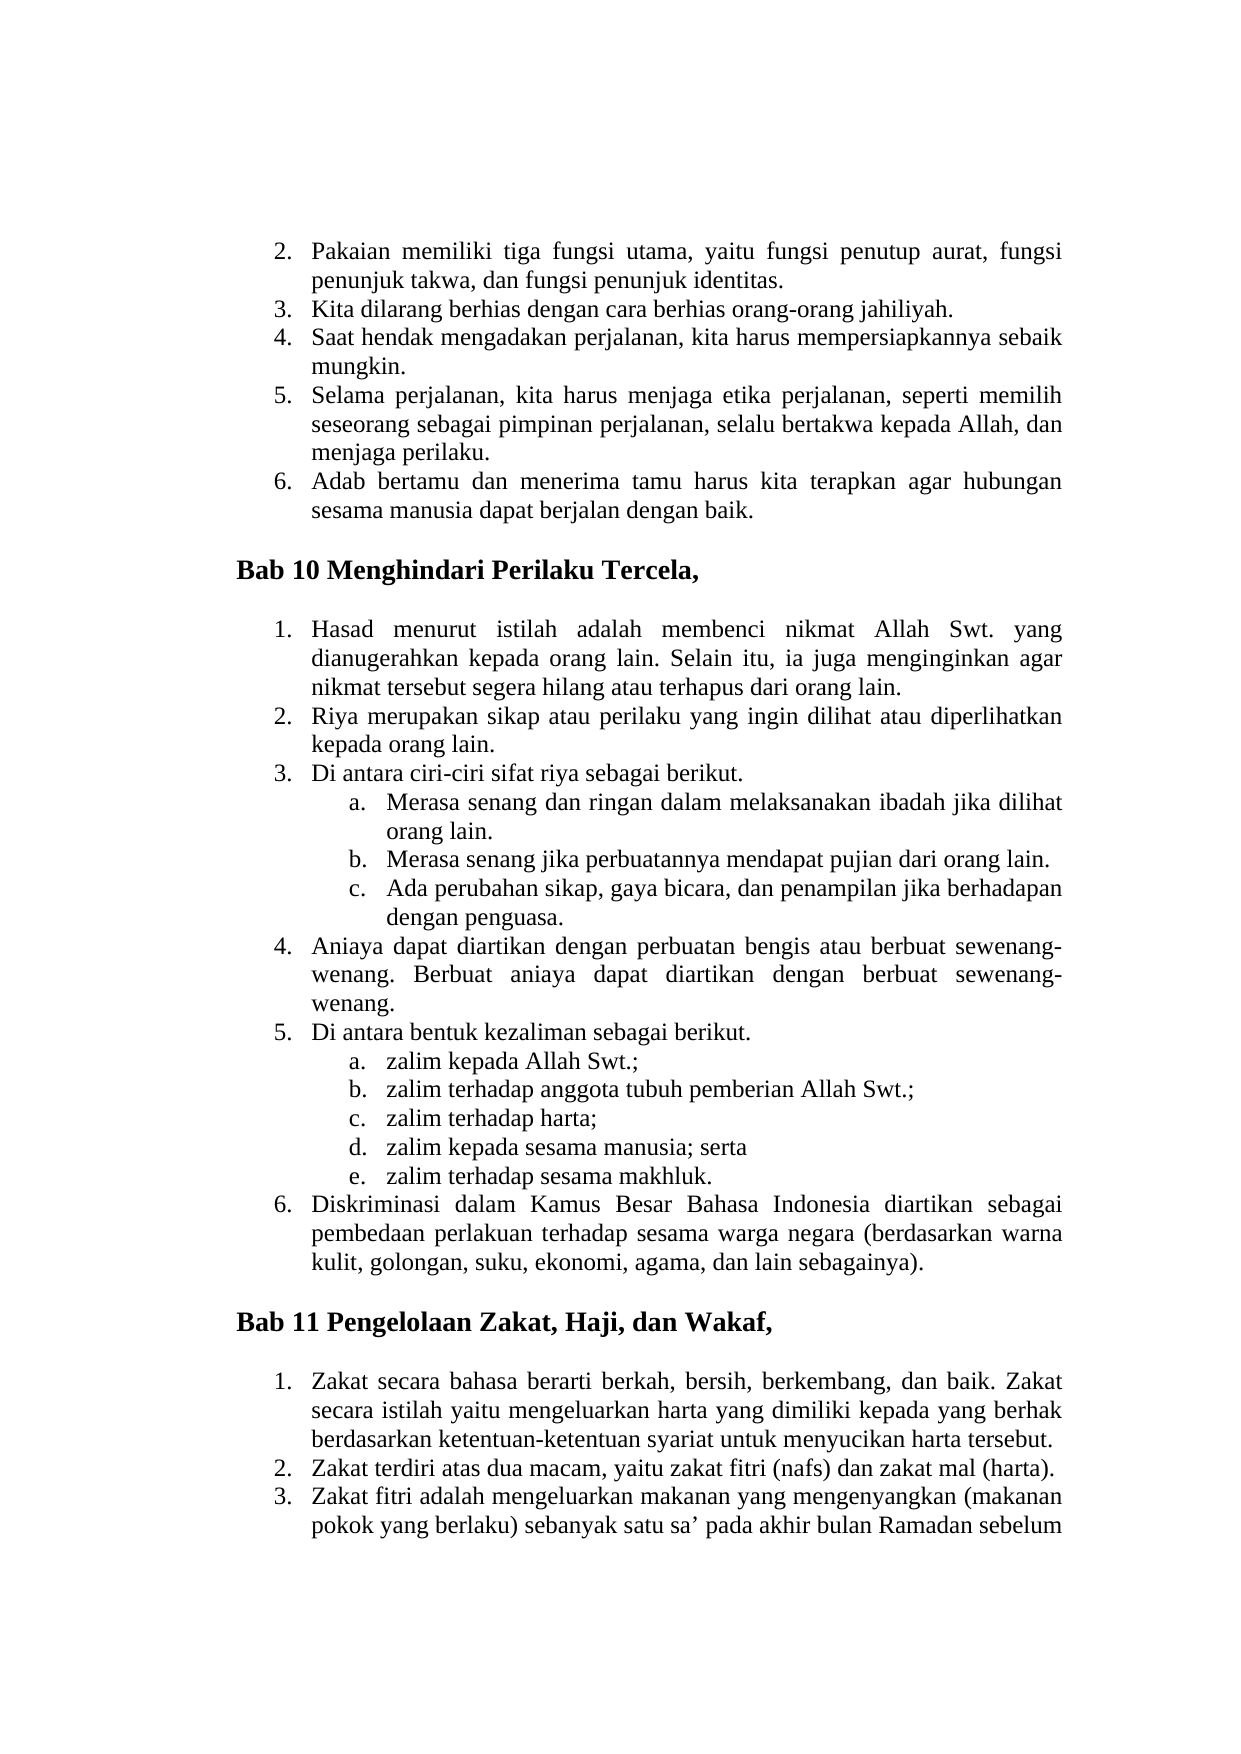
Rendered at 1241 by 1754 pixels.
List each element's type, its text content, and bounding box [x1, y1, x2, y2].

list Hasad menurut istilah adalah membenci nikmat Allah Swt. yang dianugerahkan kepada orang lain. Selain itu, ia juga menginginkan agar nikmat tersebut segera hilang atau terhapus dari orang lain. [274, 614, 1063, 701]
list Merasa senang dan ringan dalam melaksanakan ibadah jika dilihat orang lain. [349, 787, 1063, 844]
list Pakaian memiliki tiga fungsi utama, yaitu fungsi penutup aurat, fungsi penunjuk takwa, dan fungsi penunjuk identitas. [274, 236, 1063, 294]
list Zakat secara bahasa berarti berkah, bersih, berkembang, dan baik. Zakat secara istilah yaitu mengeluarkan harta yang dimiliki kepada yang berhak berdasarkan ketentuan-ketentuan syariat untuk menyucikan harta tersebut. [274, 1366, 1063, 1453]
list zalim terhadap sesama makhluk. [349, 1161, 1063, 1189]
list Selama perjalanan, kita harus menjaga etika perjalanan, seperti memilih seseorang sebagai pimpinan perjalanan, selalu bertakwa kepada Allah, dan menjaga perilaku. [274, 380, 1063, 466]
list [274, 1481, 1063, 1539]
list zalim kepada Allah Swt.; [349, 1046, 1063, 1074]
list Zakat terdiri atas dua macam, yaitu zakat fitri (nafs) dan zakat mal (harta). [274, 1453, 1063, 1481]
list Aniaya dapat diartikan dengan perbuatan bengis atau berbuat sewenang-wenang. Berbuat aniaya dapat diartikan dengan berbuat sewenang-wenang. [274, 931, 1063, 1017]
list zalim kepada sesama manusia; serta [349, 1132, 1063, 1161]
list Diskriminasi dalam Kamus Besar Bahasa Indonesia diartikan sebagai pembedaan perlakuan terhadap sesama warga negara (berdasarkan warna kulit, golongan, suku, ekonomi, agama, dan lain sebagainya). [274, 1189, 1063, 1276]
list zalim terhadap anggota tubuh pemberian Allah Swt.; [349, 1074, 1063, 1103]
list Kita dilarang berhias dengan cara berhias orang-orang jahiliyah. [274, 294, 1063, 322]
text Bab 10 Menghindari Perilaku Tercela, [236, 553, 1063, 585]
list Merasa senang jika perbuatannya mendapat pujian dari orang lain. [349, 844, 1063, 873]
list zalim terhadap harta; [349, 1103, 1063, 1132]
text Bab 11 Pengelolaan Zakat, Haji, dan Wakaf, [236, 1305, 1063, 1337]
list Ada perubahan sikap, gaya bicara, dan penampilan jika berhadapan dengan penguasa. [349, 873, 1063, 931]
list Saat hendak mengadakan perjalanan, kita harus mempersiapkannya sebaik mungkin. [274, 322, 1063, 380]
list Di antara ciri-ciri sifat riya sebagai berikut. [274, 758, 1063, 787]
list Di antara bentuk kezaliman sebagai berikut. [274, 1017, 1063, 1046]
list Riya merupakan sikap atau perilaku yang ingin dilihat atau diperlihatkan kepada orang lain. [274, 701, 1063, 758]
list Adab bertamu dan menerima tamu harus kita terapkan agar hubungan sesama manusia dapat berjalan dengan baik. [274, 466, 1063, 524]
